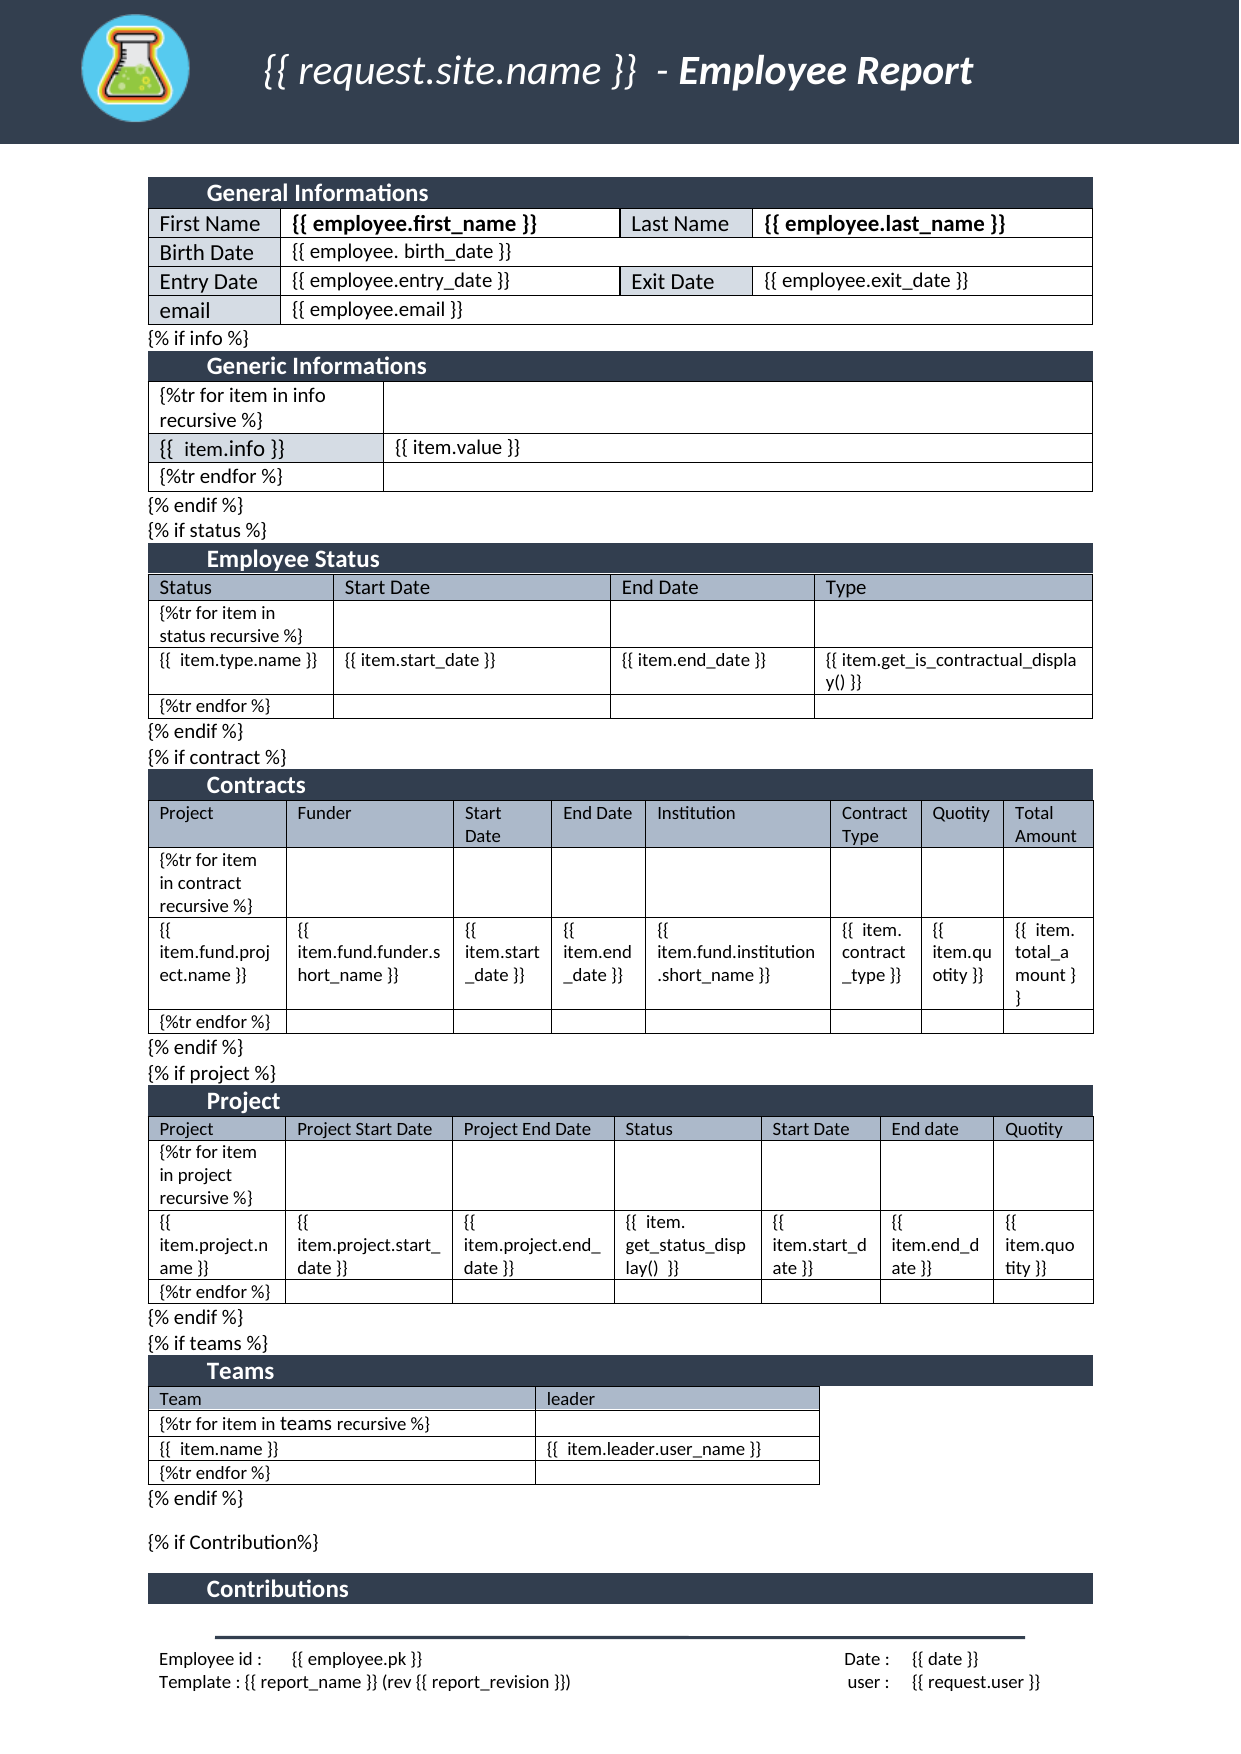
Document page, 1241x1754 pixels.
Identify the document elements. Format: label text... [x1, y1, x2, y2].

table_cell {{ item.fund.institution.short_name }} [646, 918, 830, 1009]
table_header First Name [149, 209, 280, 237]
table_cell {{ item.fund.project.name }} [149, 918, 286, 1009]
table_cell [286, 1141, 452, 1209]
table_cell {%tr endfor %} [149, 1280, 285, 1303]
table_cell Entry Date [149, 267, 280, 295]
table_cell [994, 1141, 1093, 1209]
text {% endif %} [148, 1304, 1093, 1330]
table_cell [334, 695, 610, 718]
table_header Project End Date [453, 1117, 614, 1140]
table_header [384, 382, 1092, 433]
table_header Quotity [922, 801, 1003, 847]
table_cell [453, 1141, 614, 1209]
table_header Last Name [621, 209, 752, 237]
table_cell {{ item.end_date }} [611, 648, 814, 694]
table_header {{ employee.first_name }} [281, 209, 619, 237]
table_cell Exit Date [621, 267, 752, 295]
table_cell {{ item.name }} [149, 1437, 535, 1460]
table_header leader [536, 1387, 819, 1409]
table_header End Date [552, 801, 645, 847]
table_cell {{ item.start_date }} [334, 648, 610, 694]
text {% if teams %} [148, 1330, 1093, 1355]
table_cell {{ item.value }} [384, 434, 1092, 462]
table_header Institution [646, 801, 830, 847]
table_cell [815, 695, 1092, 718]
table_cell [646, 1010, 830, 1033]
text Generic Informations [148, 351, 1093, 381]
table_cell [287, 1010, 453, 1033]
table_cell {{ item. total_amount }} [1004, 918, 1093, 1009]
table_cell [454, 848, 551, 917]
table_cell [922, 848, 1003, 917]
table_cell [615, 1280, 761, 1303]
table_cell {%tr endfor %} [149, 1010, 286, 1033]
table_cell [384, 463, 1092, 491]
picture [79, 13, 191, 125]
table_cell {{ employee.exit_date }} [753, 267, 1092, 295]
table_cell [762, 1280, 880, 1303]
table_cell {%tr for item in teams recursive %} [149, 1411, 535, 1436]
text {% if project %} [148, 1060, 1093, 1085]
table_header Status [615, 1117, 761, 1140]
table_cell [1004, 848, 1093, 917]
table_header Project Start Date [286, 1117, 452, 1140]
table_cell Birth Date [149, 238, 280, 266]
text {% if Contribution%} [148, 1529, 1093, 1554]
text {% endif %} [148, 1485, 1093, 1510]
table_cell {{ item.end_date }} [881, 1211, 993, 1279]
table_cell {{ item.quotity }} [922, 918, 1003, 1009]
table_cell {{ item.type.name }} [149, 648, 333, 694]
table_header Type [815, 575, 1092, 600]
text {% if info %} [148, 325, 1093, 351]
table_header Start Date [454, 801, 551, 847]
table_cell [611, 601, 814, 647]
text {% if status %} [148, 517, 1093, 543]
table_cell [881, 1141, 993, 1209]
table_cell email [149, 296, 280, 324]
table_cell [881, 1280, 993, 1303]
table_cell [831, 1010, 921, 1033]
table_cell [454, 1010, 551, 1033]
table_cell {%tr endfor %} [149, 463, 383, 491]
table_cell [615, 1141, 761, 1209]
text Project [148, 1085, 1093, 1116]
table_header Contract Type [831, 801, 921, 847]
table_cell [552, 1010, 645, 1033]
table_cell {{ item.project.name }} [149, 1211, 285, 1279]
text General Informations [148, 177, 1093, 208]
table_cell [611, 695, 814, 718]
table_cell {%tr for item in project recursive %} [149, 1141, 285, 1209]
table_header Project [149, 801, 286, 847]
table_cell {%tr for item in contract recursive %} [149, 848, 286, 917]
table_cell [646, 848, 830, 917]
table_header Total Amount [1004, 801, 1093, 847]
table_cell [536, 1411, 819, 1436]
table_cell [552, 848, 645, 917]
table_cell {{ item.quotity }} [994, 1211, 1093, 1279]
table_header End date [881, 1117, 993, 1140]
table_cell {{ item. get_status_display() }} [615, 1211, 761, 1279]
table_cell {{ item.project.start_date }} [286, 1211, 452, 1279]
table_cell {{ item.start_date }} [762, 1211, 880, 1279]
table_cell [453, 1280, 614, 1303]
table_cell [286, 1280, 452, 1303]
table_cell {{ employee.email }} [281, 296, 1092, 324]
table_cell {{ employee.entry_date }} [281, 267, 619, 295]
table_cell {%tr endfor %} [149, 695, 333, 718]
table_cell {{ item.start_date }} [454, 918, 551, 1009]
table_cell [922, 1010, 1003, 1033]
table_cell {{ item.leader.user_name }} [536, 1437, 819, 1460]
table_cell {{ item.fund.funder.short_name }} [287, 918, 453, 1009]
text {% if contract %} [148, 744, 1093, 769]
table_cell {{ item.get_is_contractual_display() }} [815, 648, 1092, 694]
table_cell [994, 1280, 1093, 1303]
table_header Start Date [762, 1117, 880, 1140]
table_cell {{ item.info }} [149, 434, 383, 462]
table_cell [1004, 1010, 1093, 1033]
table_header End Date [611, 575, 814, 600]
text {% endif %} [148, 719, 1093, 744]
table_cell [536, 1461, 819, 1484]
table_cell [762, 1141, 880, 1209]
text {% endif %} [148, 492, 1093, 517]
text Contracts [148, 769, 1093, 800]
table_cell {%tr endfor %} [149, 1461, 535, 1484]
table_cell {%tr for item in status recursive %} [149, 601, 333, 647]
table_cell {{ item. contract_type }} [831, 918, 921, 1009]
table_header Status [149, 575, 333, 600]
table_header Start Date [334, 575, 610, 600]
text {% endif %} [148, 1034, 1093, 1060]
table_header Quotity [994, 1117, 1093, 1140]
text Teams [148, 1355, 1093, 1386]
table_header Project [149, 1117, 285, 1140]
table_cell [334, 601, 610, 647]
table_cell {{ item.project.end_date }} [453, 1211, 614, 1279]
table_cell {{ employee. birth_date }} [281, 238, 1092, 266]
text Contributions [148, 1573, 1093, 1604]
table_cell [287, 848, 453, 917]
table_cell [831, 848, 921, 917]
table_header Funder [287, 801, 453, 847]
table_cell [815, 601, 1092, 647]
table_header {{ employee.last_name }} [753, 209, 1092, 237]
table_header Team [149, 1387, 535, 1409]
text Employee Status [148, 543, 1093, 573]
table_header {%tr for item in info recursive %} [149, 382, 383, 433]
table_cell {{ item.end_date }} [552, 918, 645, 1009]
